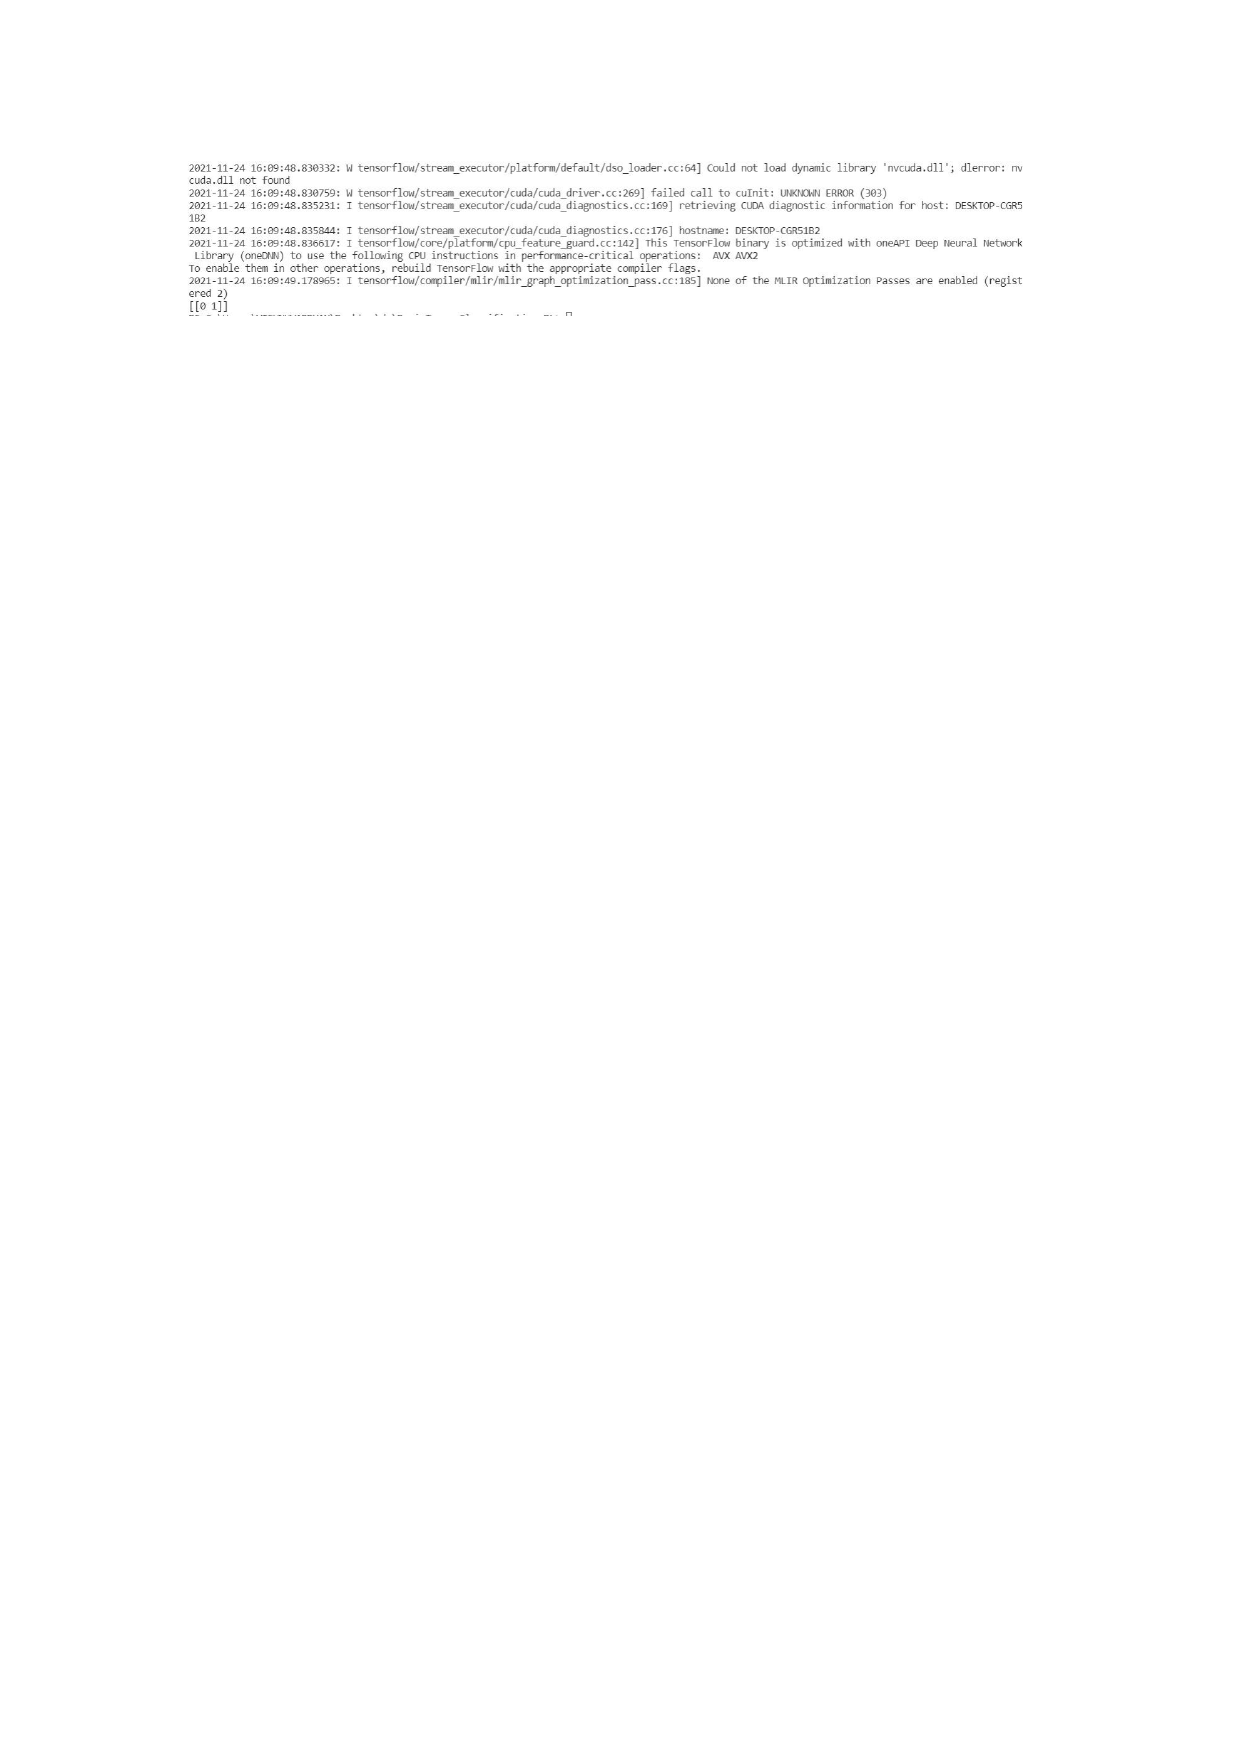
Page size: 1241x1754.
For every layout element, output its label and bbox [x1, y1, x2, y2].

picture [187, 161, 1023, 316]
